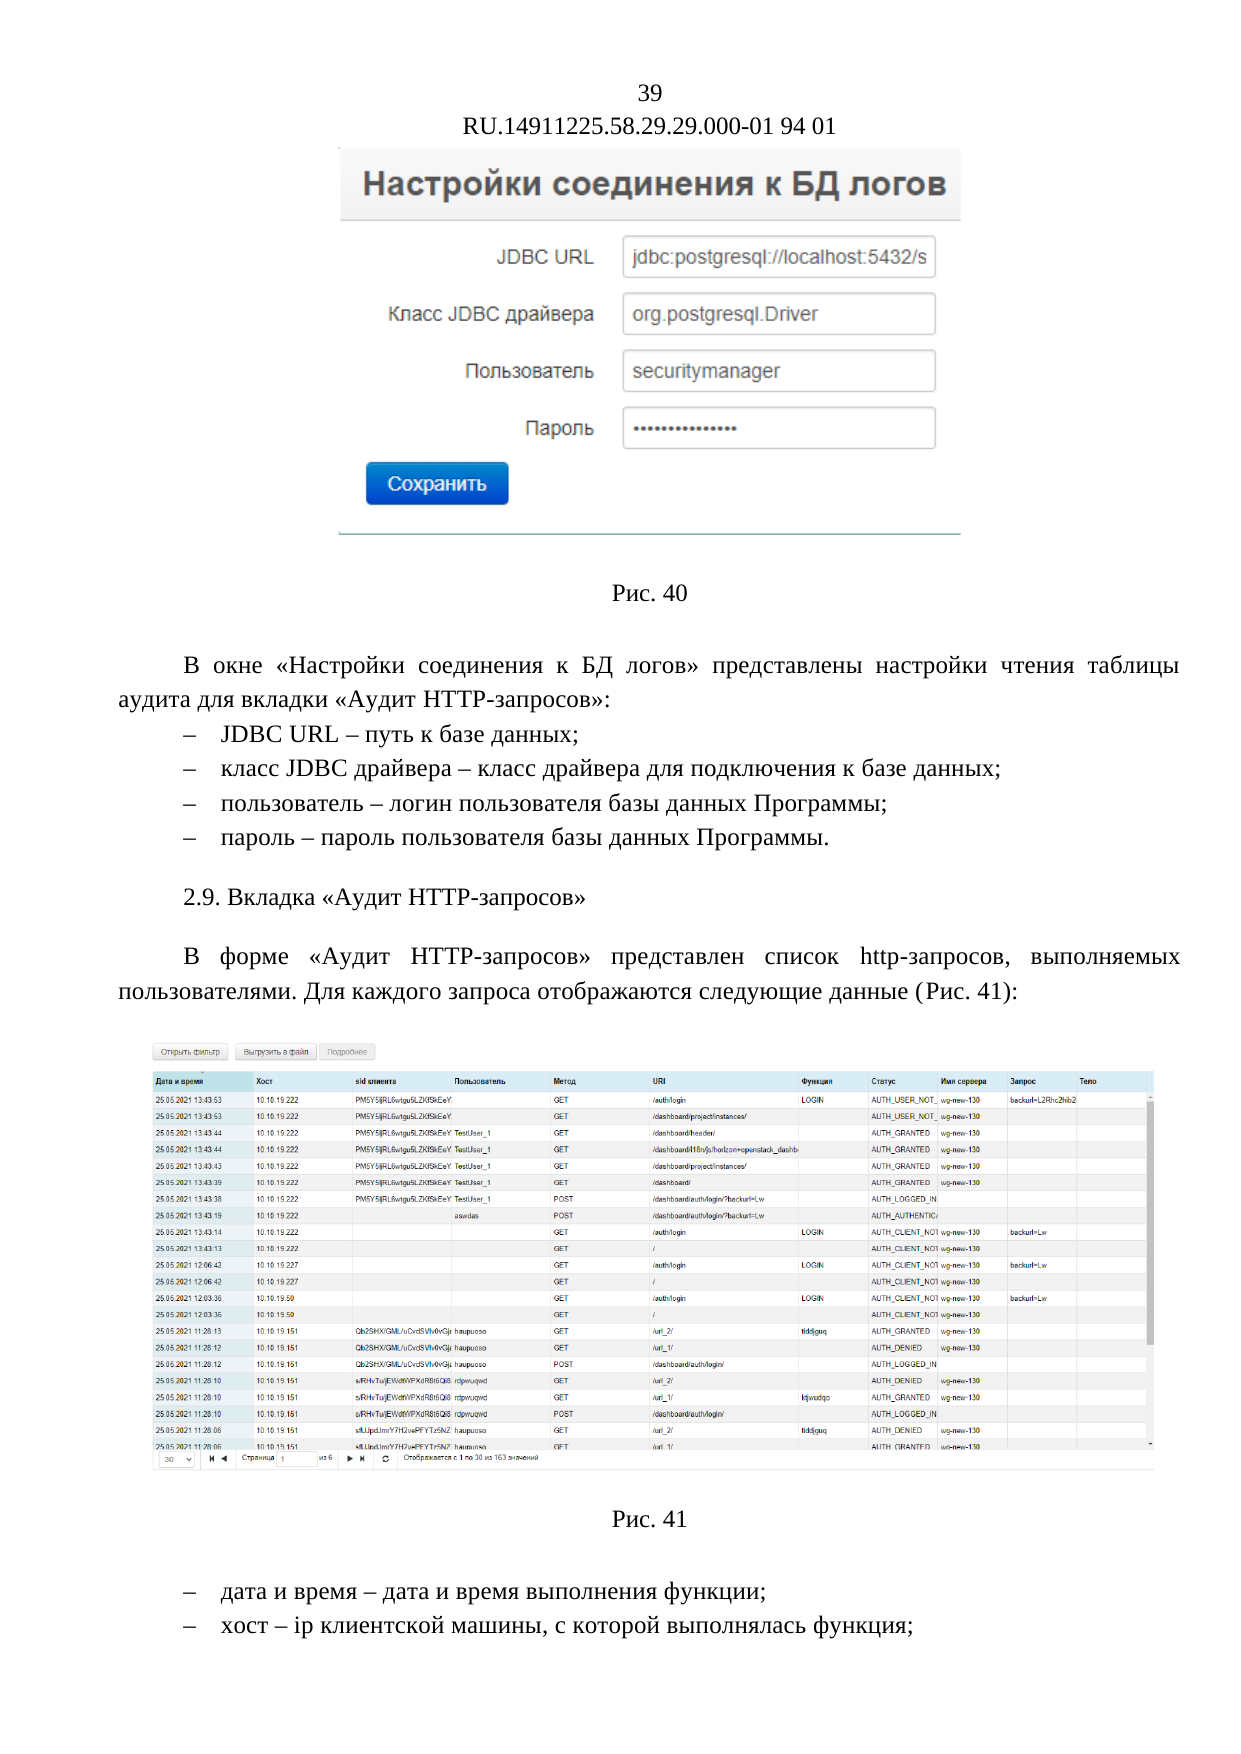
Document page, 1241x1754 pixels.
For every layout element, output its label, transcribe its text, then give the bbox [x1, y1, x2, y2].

text В окне «Настройки соединения к БД логов» представлены настройки чтения таблицы аудита для вкладки «Аудит HTTP-запросов»: [118, 650, 1181, 713]
text дата и время – дата и время выполнения функции; [118, 1576, 1181, 1604]
picture [338, 147, 961, 535]
text пароль – пароль пользователя базы данных Программы. [118, 822, 1181, 851]
subtitle Вкладка «Аудит HTTP-запросов» [118, 882, 1181, 911]
picture [145, 1035, 1154, 1479]
text JDBC URL – путь к базе данных; [118, 719, 1181, 748]
text хост – ip клиентской машины, с которой выполнялась функция; [118, 1610, 1181, 1639]
text класс JDBC драйвера – класс драйвера для подключения к базе данных; [118, 753, 1181, 782]
text пользователь – логин пользователя базы данных Программы; [118, 788, 1181, 817]
text В форме «Аудит HTTP-запросов» представлен список http-запросов, выполняемых пользователями. Для каждого запроса отображаются следующие данные (Рис. 41): [118, 941, 1181, 1004]
